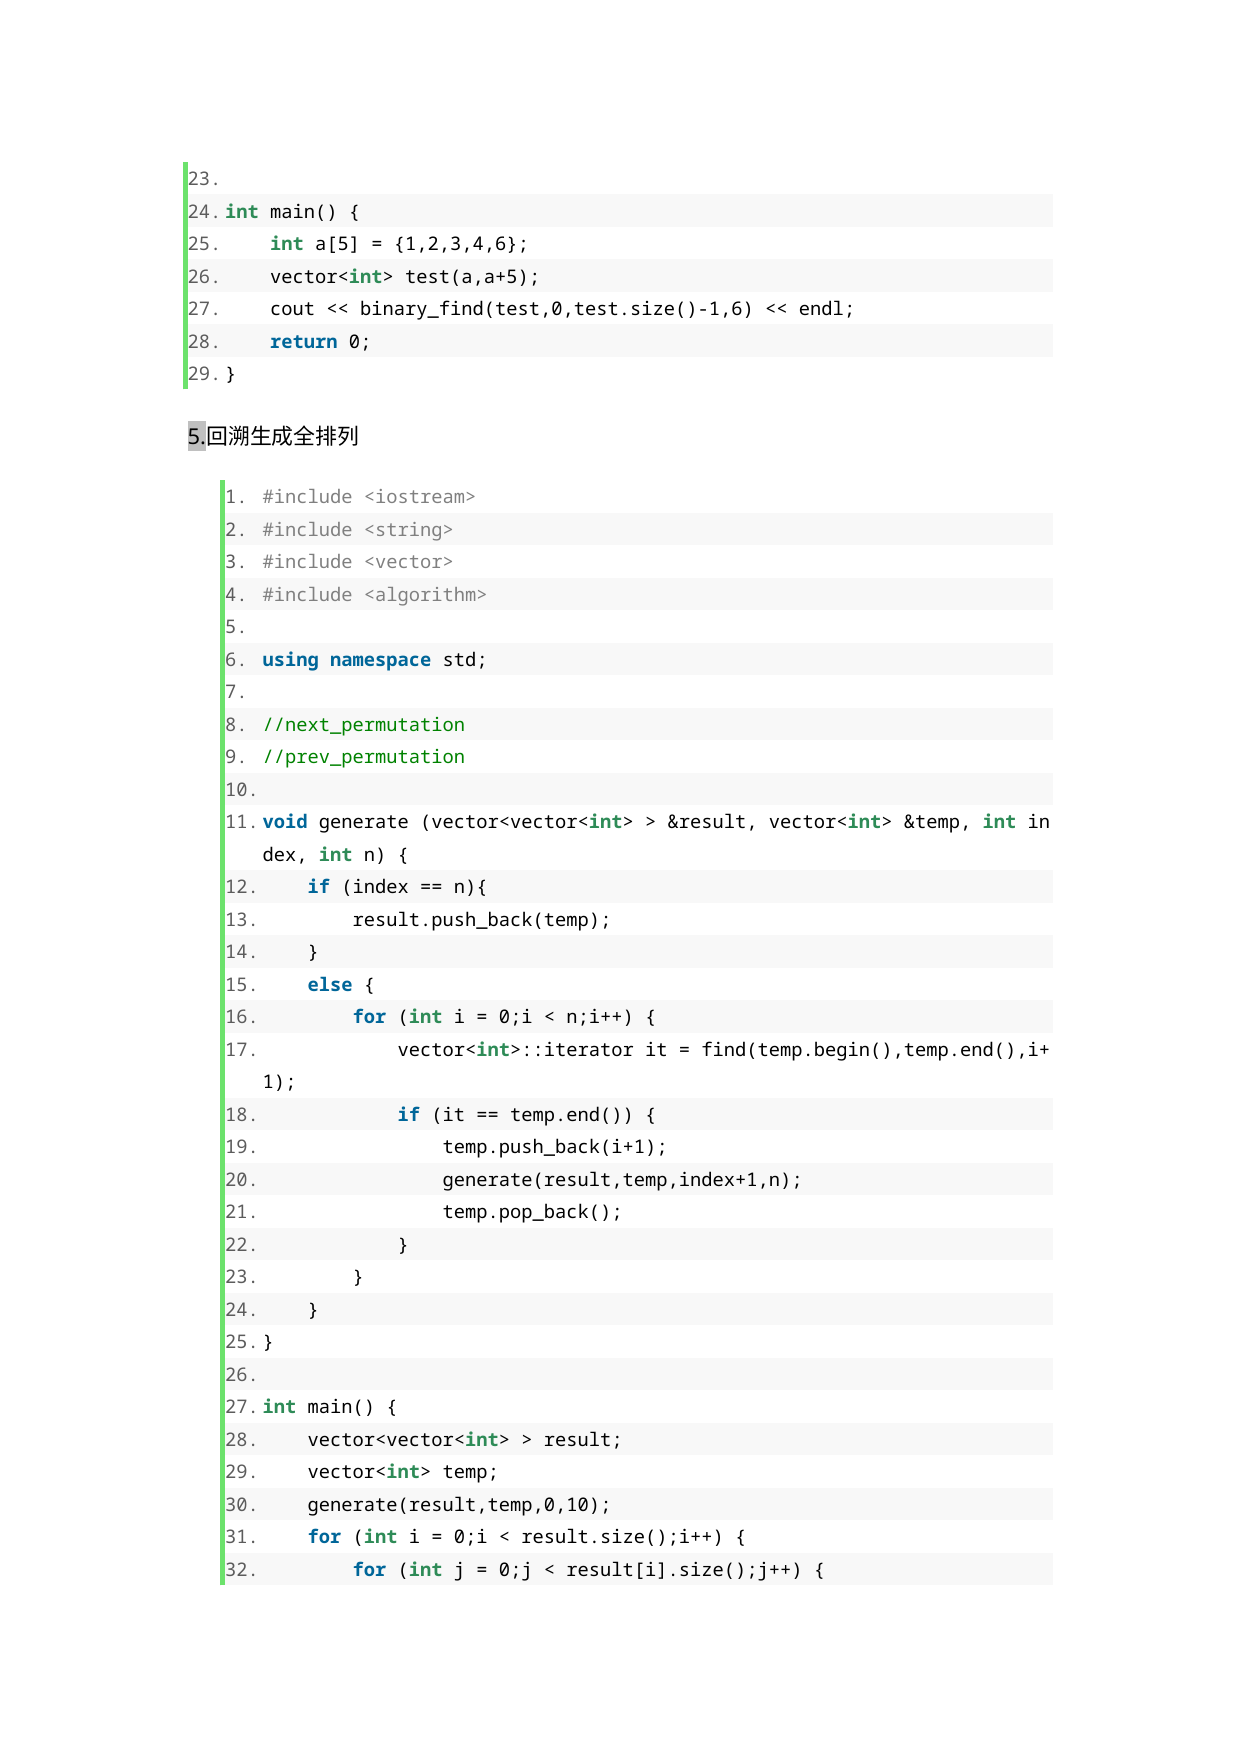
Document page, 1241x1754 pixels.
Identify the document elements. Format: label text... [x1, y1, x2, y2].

list result.push_back(temp); [225, 903, 1053, 935]
list vector<int> test(a,a+5); [188, 259, 1053, 292]
list vector<int> temp; [225, 1455, 1053, 1488]
list //next_permutation [225, 708, 1053, 740]
list if (it == temp.end()) { [225, 1098, 1053, 1130]
list for (int j = 0;j < result[i].size();j++) { [225, 1553, 1053, 1585]
list int main() { [188, 194, 1053, 227]
text 5.回溯生成全排列 [187, 419, 1053, 451]
list return 0; [188, 324, 1053, 357]
list temp.pop_back(); [225, 1195, 1053, 1228]
list cout << binary_find(test,0,test.size()-1,6) << endl; [188, 292, 1053, 324]
list } [225, 935, 1053, 968]
list } [225, 1228, 1053, 1260]
list } [225, 1293, 1053, 1325]
list //prev_permutation [225, 740, 1053, 773]
list void generate (vector<vector<int> > &result, vector<int> &temp, int index, int n) { [225, 805, 1053, 870]
list } [225, 1260, 1053, 1293]
list int main() { [225, 1390, 1053, 1423]
list using namespace std; [225, 643, 1053, 675]
list for (int i = 0;i < n;i++) { [225, 1000, 1053, 1033]
list for (int i = 0;i < result.size();i++) { [225, 1520, 1053, 1553]
list #include <vector> [225, 545, 1053, 578]
list #include <iostream> [225, 480, 1053, 513]
list #include <algorithm> [225, 578, 1053, 610]
list if (index == n){ [225, 870, 1053, 903]
list temp.push_back(i+1); [225, 1130, 1053, 1163]
list } [188, 357, 1053, 389]
list vector<int>::iterator it = find(temp.begin(),temp.end(),i+1); [225, 1033, 1053, 1098]
list } [225, 1325, 1053, 1358]
list generate(result,temp,index+1,n); [225, 1163, 1053, 1195]
list generate(result,temp,0,10); [225, 1488, 1053, 1520]
list vector<vector<int> > result; [225, 1423, 1053, 1455]
list #include <string> [225, 513, 1053, 545]
list int a[5] = {1,2,3,4,6}; [188, 227, 1053, 259]
list else { [225, 968, 1053, 1000]
